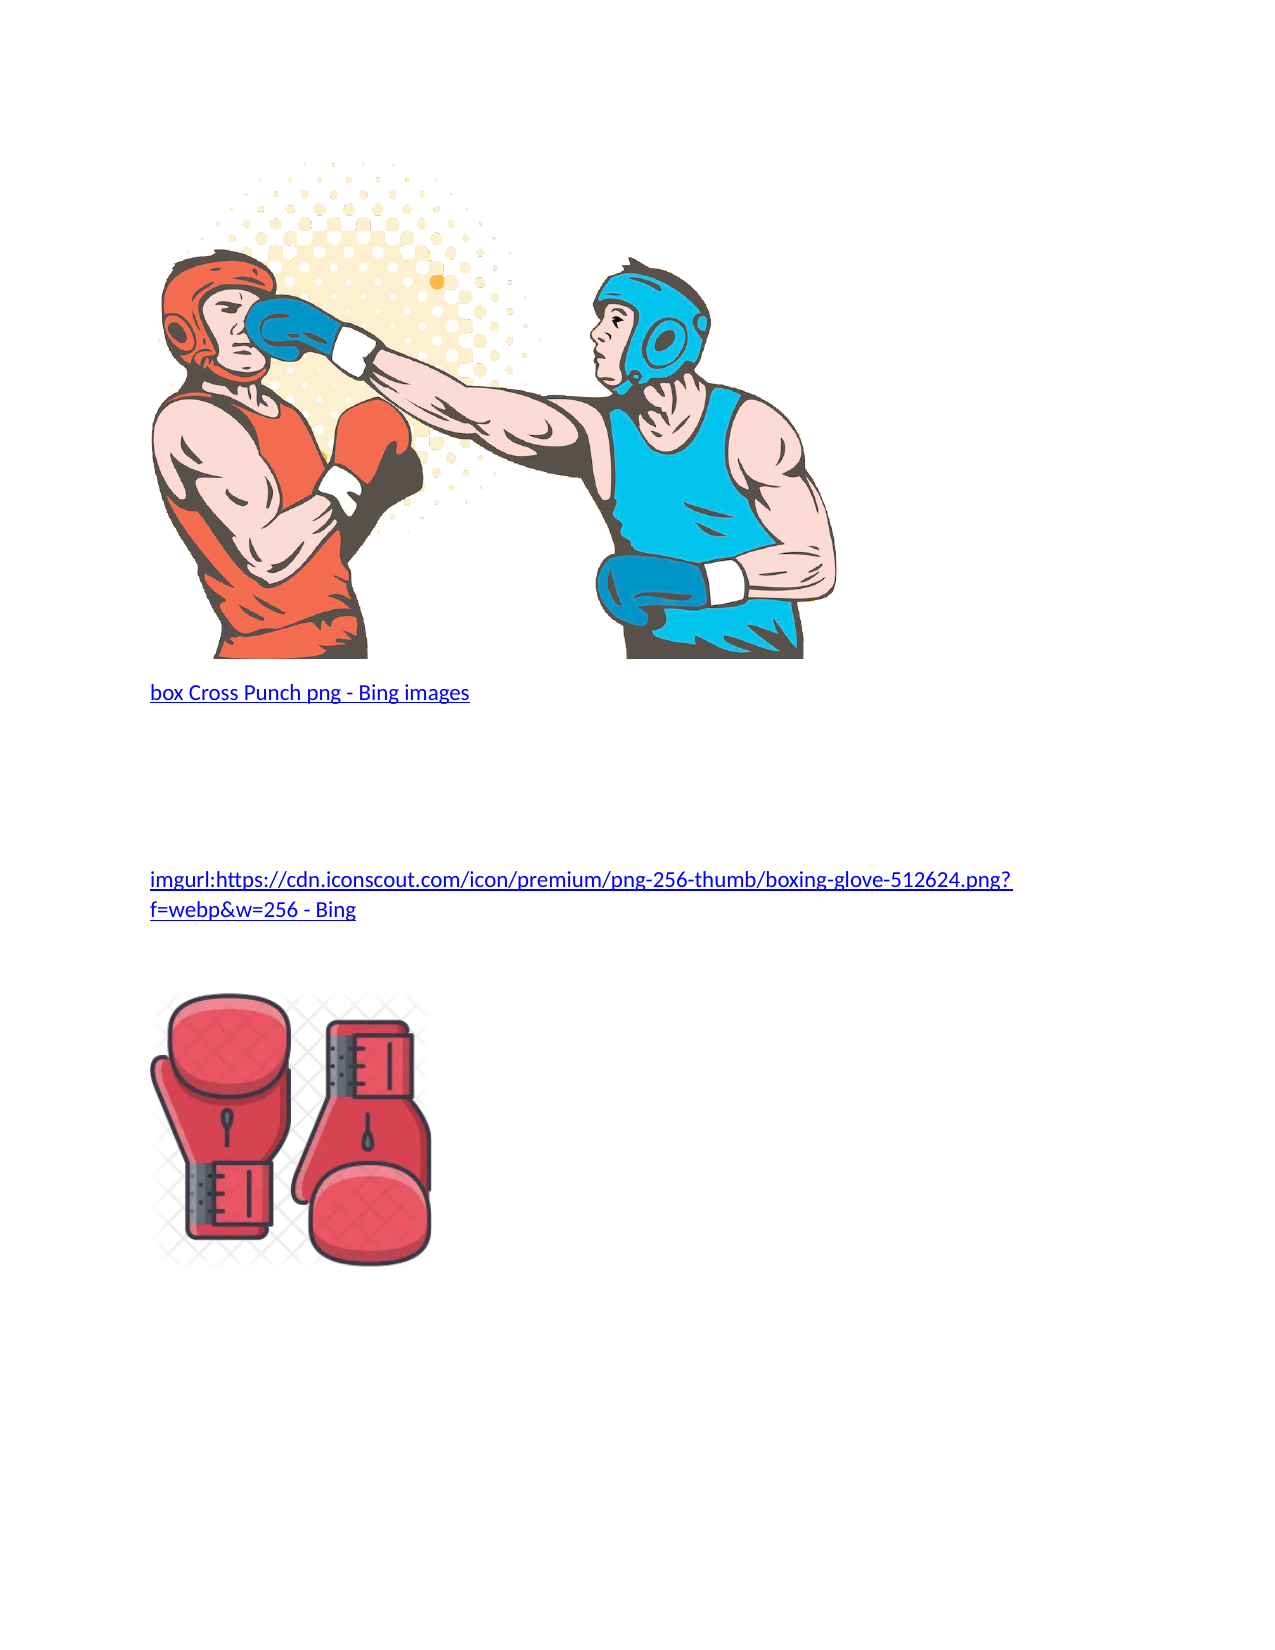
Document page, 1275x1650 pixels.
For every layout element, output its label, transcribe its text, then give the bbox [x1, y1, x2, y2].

picture [150, 989, 432, 1271]
text imgurl:https://cdn.iconscout.com/icon/premium/png-256-thumb/boxing-glove-512624.png?f=webp&w=256 - Bing [150, 865, 1125, 923]
text box Cross Punch png - Bing images [150, 678, 1125, 706]
picture [150, 150, 837, 659]
